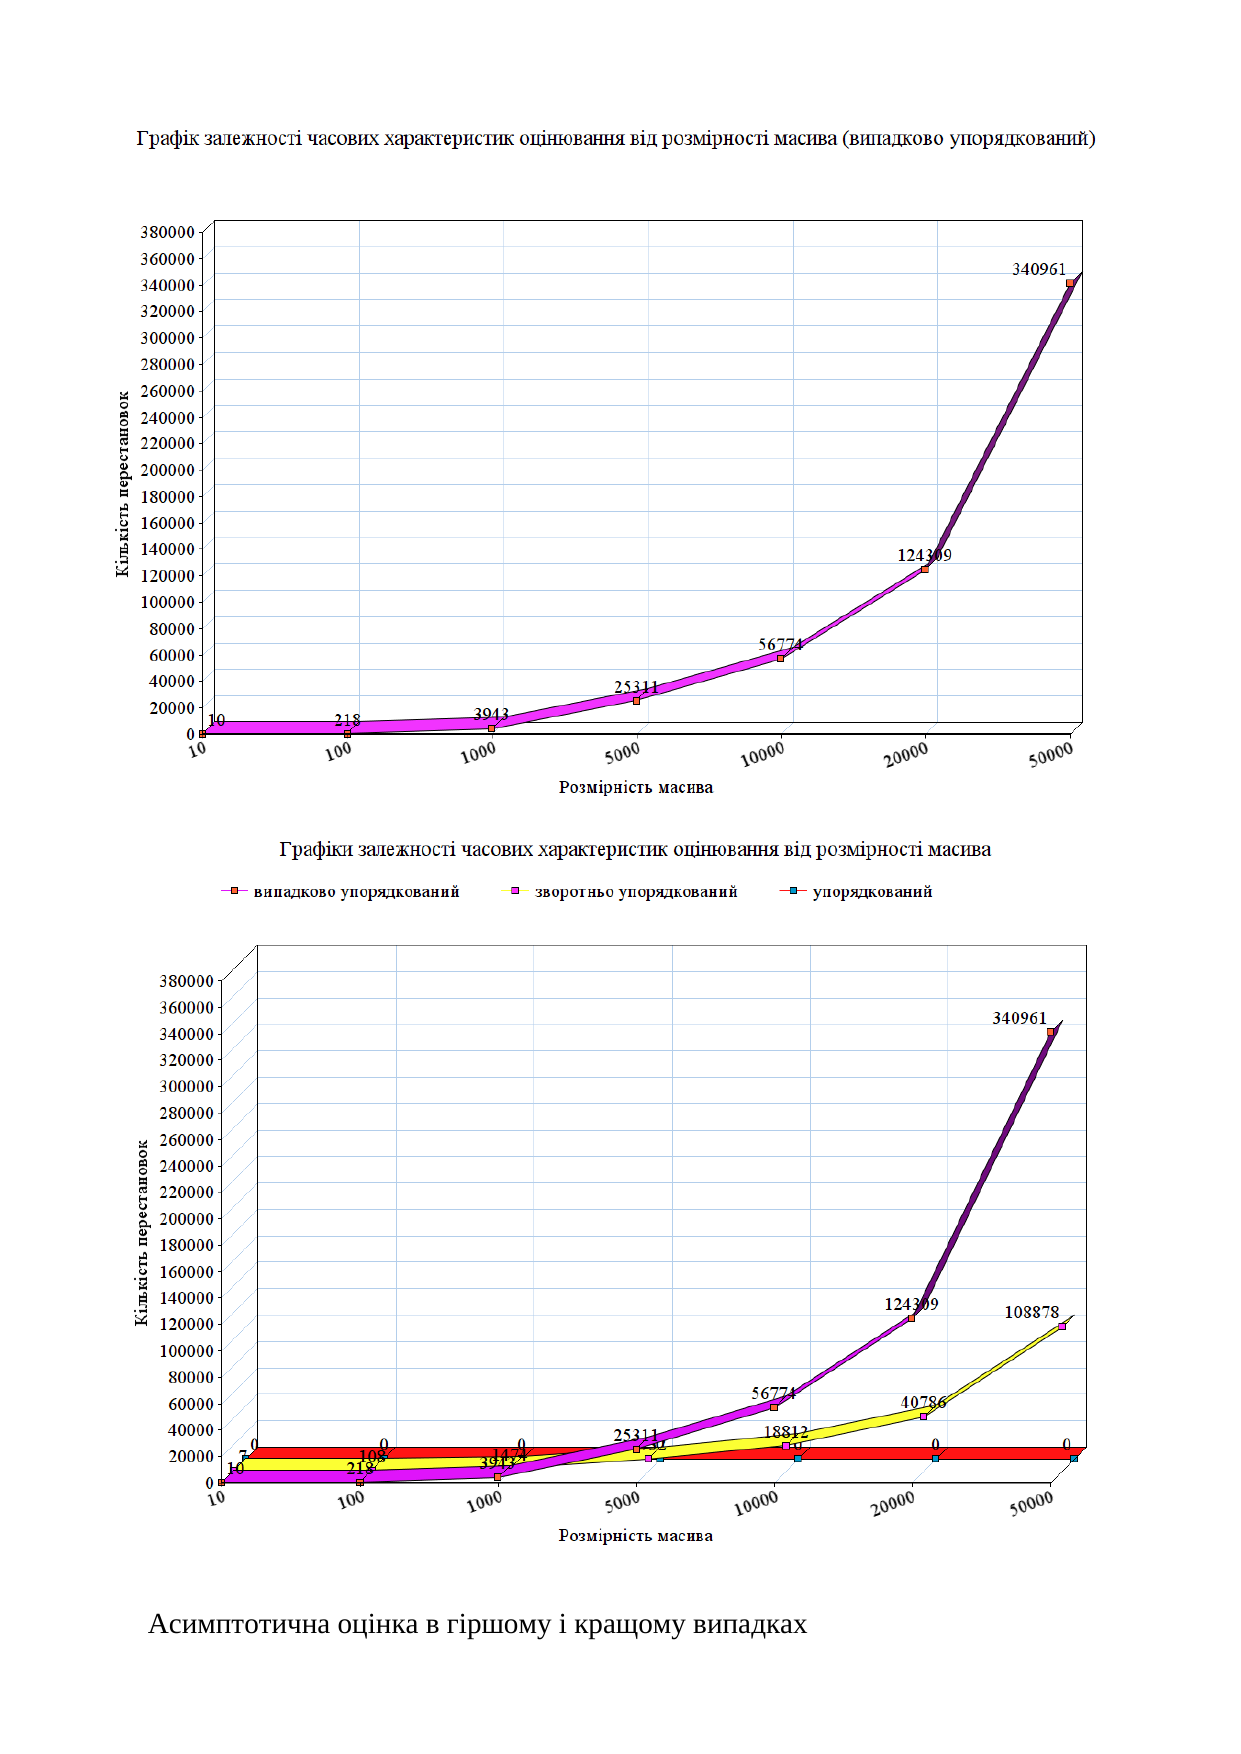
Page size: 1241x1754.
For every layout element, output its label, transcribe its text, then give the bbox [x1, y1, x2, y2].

text Асимптотична оцінка в гіршому і кращому випадках [148, 496, 1152, 1639]
picture [113, 123, 1137, 1573]
